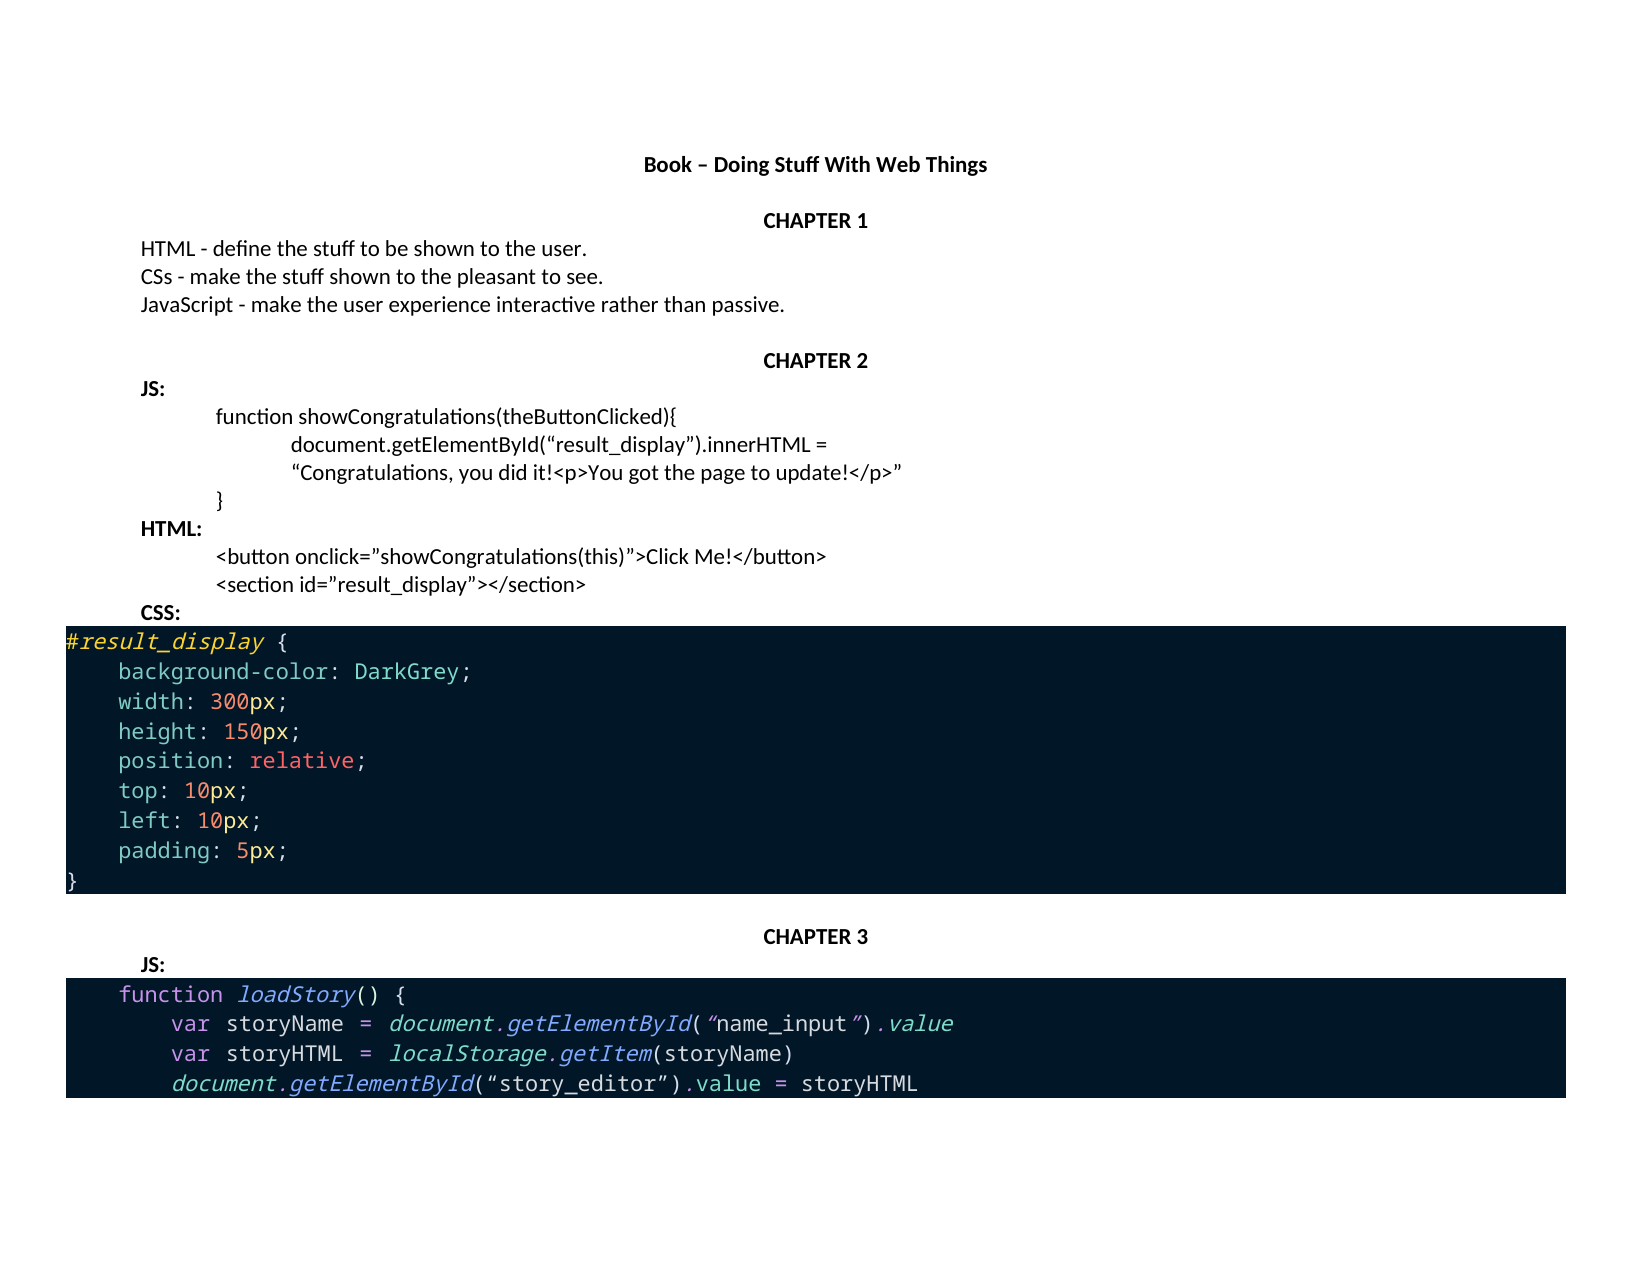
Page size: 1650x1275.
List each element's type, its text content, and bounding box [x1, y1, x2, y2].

text function loadStory() { [66, 978, 1566, 1008]
text left: 10px; [66, 805, 1566, 835]
text } [66, 865, 1566, 894]
text background-color: DarkGrey; [66, 656, 1566, 686]
text HTML: [66, 514, 1566, 542]
text <section id=”result_display”></section> [141, 570, 1566, 598]
text Book – Doing Stuff With Web Things [66, 150, 1566, 178]
text CHAPTER 2 [66, 346, 1566, 374]
text CSs - make the stuff shown to the pleasant to see. [66, 262, 1566, 290]
text document.getElementById(“result_display”).innerHTML = [216, 430, 1566, 458]
text <button onclick=”showCongratulations(this)”>Click Me!</button> [141, 542, 1566, 570]
text HTML - define the stuff to be shown to the user. [66, 234, 1566, 262]
text top: 10px; [66, 775, 1566, 805]
text } [141, 486, 1566, 514]
text document.getElementById(“story_editor”).value = storyHTML [66, 1068, 1566, 1098]
text CSS: [66, 598, 1566, 626]
text padding: 5px; [66, 835, 1566, 865]
text function showCongratulations(theButtonClicked){ [141, 402, 1566, 430]
text width: 300px; [66, 686, 1566, 716]
text CHAPTER 1 [66, 206, 1566, 234]
text “Congratulations, you did it!<p>You got the page to update!</p>” [216, 458, 1566, 486]
text height: 150px; [66, 716, 1566, 746]
text #result_display { [66, 626, 1566, 656]
text var storyHTML = localStorage.getItem(storyName) [66, 1038, 1566, 1068]
text JS: [66, 951, 1566, 978]
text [66, 1008, 1566, 1038]
text CHAPTER 3 [66, 922, 1566, 951]
text JS: [66, 374, 1566, 402]
text position: relative; [66, 746, 1566, 775]
text JavaScript - make the user experience interactive rather than passive. [66, 290, 1566, 318]
